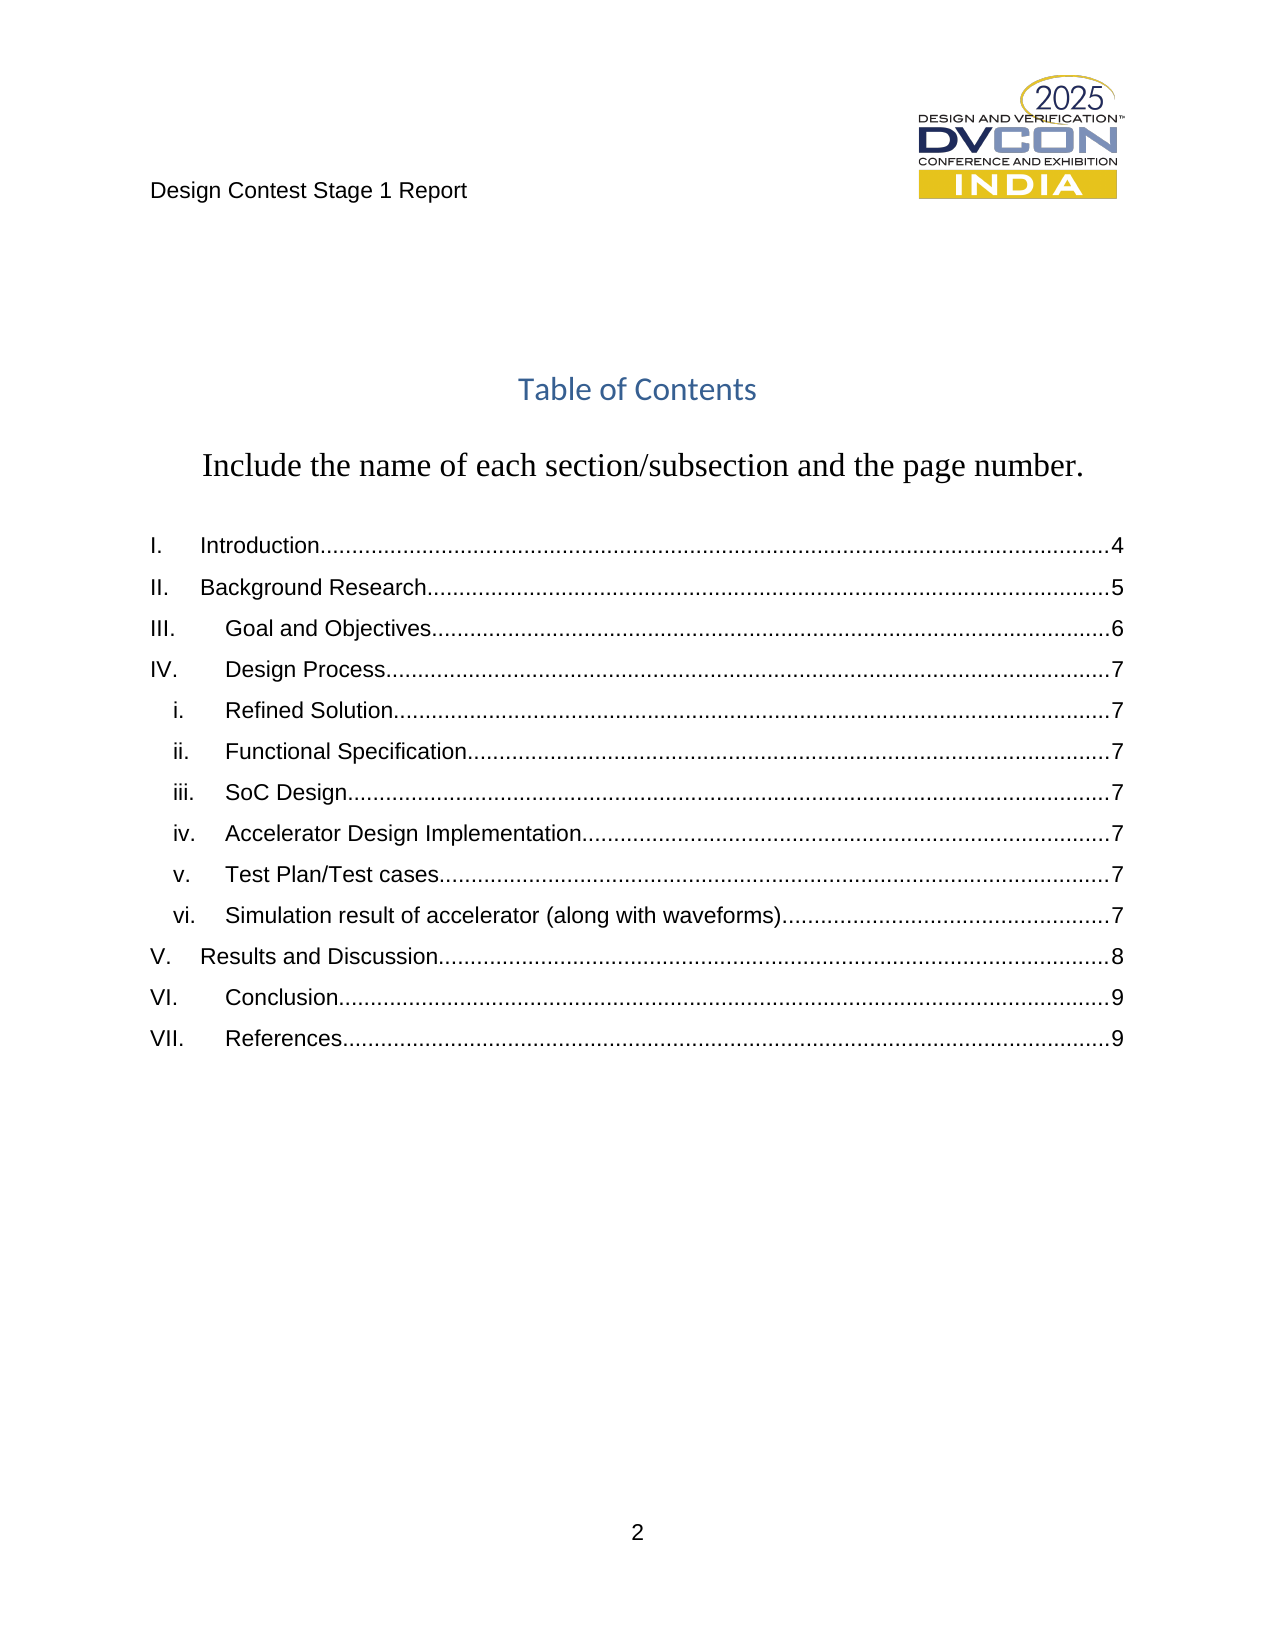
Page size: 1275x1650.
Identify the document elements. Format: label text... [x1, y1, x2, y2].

text Include the name of each section/subsection and the page number. [161, 456, 1125, 481]
text VII. References 9 [150, 1025, 1125, 1051]
text III. Goal and Objectives 6 [150, 614, 1125, 641]
text i. Refined Solution 7 [173, 697, 1125, 723]
text iii. SoC Design 7 [173, 779, 1125, 805]
text iv. Accelerator Design Implementation 7 [173, 820, 1125, 846]
text vi. Simulation result of accelerator (along with waveforms) 7 [173, 902, 1125, 928]
text v. Test Plan/Test cases 7 [173, 861, 1125, 887]
text II. Background Research 5 [150, 573, 1125, 600]
subtitle Table of Contents [150, 368, 1125, 408]
text V. Results and Discussion 8 [150, 943, 1125, 969]
text VI. Conclusion 9 [150, 984, 1125, 1010]
picture [918, 75, 1125, 199]
text IV. Design Process 7 [150, 656, 1125, 682]
text I. Introduction 4 [150, 532, 1125, 559]
text ii. Functional Specification 7 [173, 738, 1125, 764]
